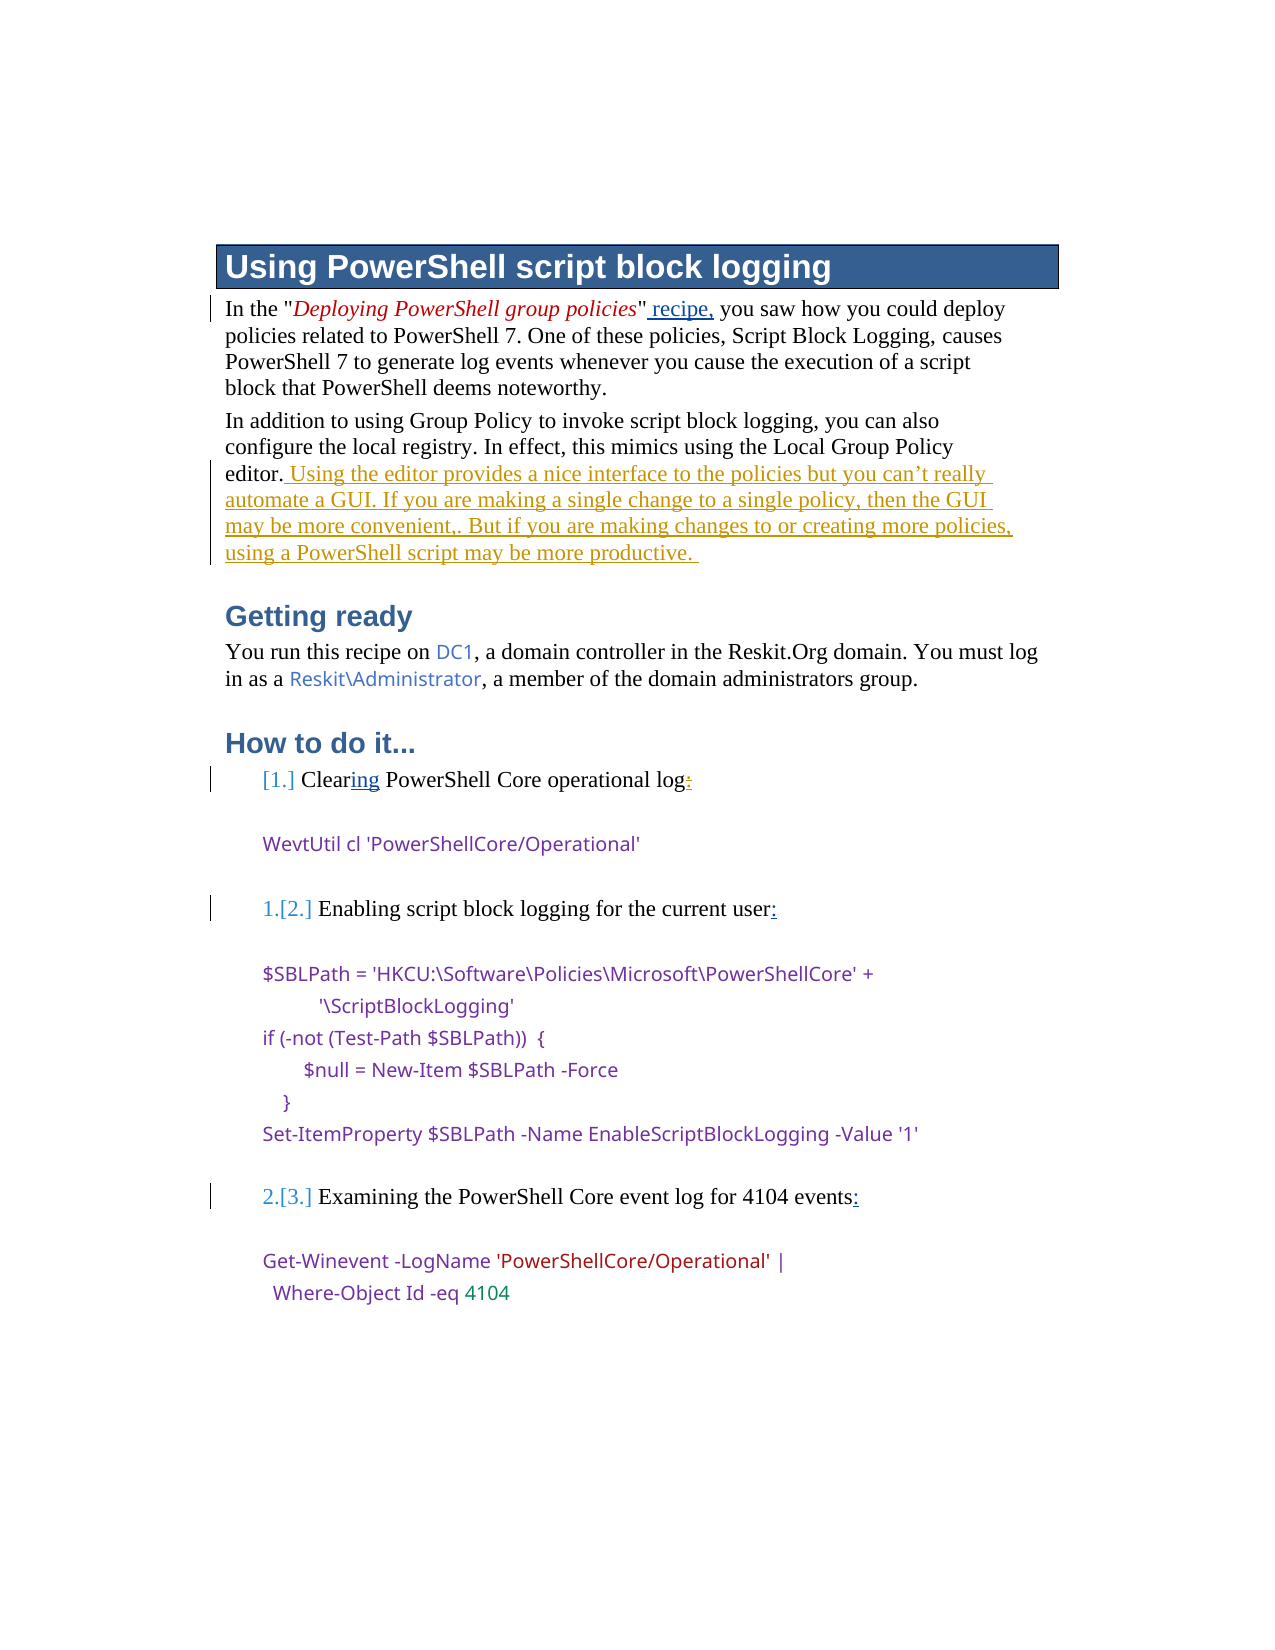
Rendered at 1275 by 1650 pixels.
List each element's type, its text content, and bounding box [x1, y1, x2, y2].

subtitle How to do it... [225, 726, 1050, 759]
list In the "Deploying PowerShell group policies" you saw how you could deploy policies related to PowerShell 7. One of these policies, Script Block Logging, causes PowerShell 7 to generate log events whenever you cause the execution of a script block that PowerShell deems noteworthy. [225, 295, 1012, 401]
list Examining the PowerShell Core event log for 4104 events [262, 1183, 1012, 1209]
text Where-Object Id -eq 4104 [262, 1280, 1050, 1307]
list Enabling script block logging for the current user [262, 895, 1012, 921]
text $SBLPath = 'HKCU:\Software\Policies\Microsoft\PowerShellCore' + [262, 960, 1050, 987]
list Clear PowerShell Core operational log [262, 766, 1012, 792]
subtitle Getting ready [225, 598, 1050, 632]
list In addition to using Group Policy to invoke script block logging, you can also configure the local registry. In effect, this mimics using the Local Group Policy editor. [225, 407, 1012, 535]
text } [262, 1088, 1050, 1116]
text if (-not (Test-Path $SBLPath)) { [262, 1024, 1050, 1051]
text '\ScriptBlockLogging' [262, 992, 1050, 1019]
text $null = New-Item $SBLPath -Force [262, 1056, 1050, 1083]
list In addition to using Group Policy to invoke script block logging, you can also configure the local registry. In effect, this mimics using the Local Group Policy editor. [225, 537, 1012, 565]
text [262, 1247, 1050, 1274]
text Set-ItemProperty $SBLPath -Name EnableScriptBlockLogging -Value '1' [262, 1121, 1050, 1148]
text WevtUtil cl 'PowerShellCore/Operational' [262, 831, 1050, 858]
subtitle Using PowerShell script block logging [217, 246, 1058, 288]
text You run this recipe on DC1, a domain controller in the Reskit.Org domain. You must log in as a Reskit\Administrator, a member of the domain administrators group. [225, 638, 1050, 693]
